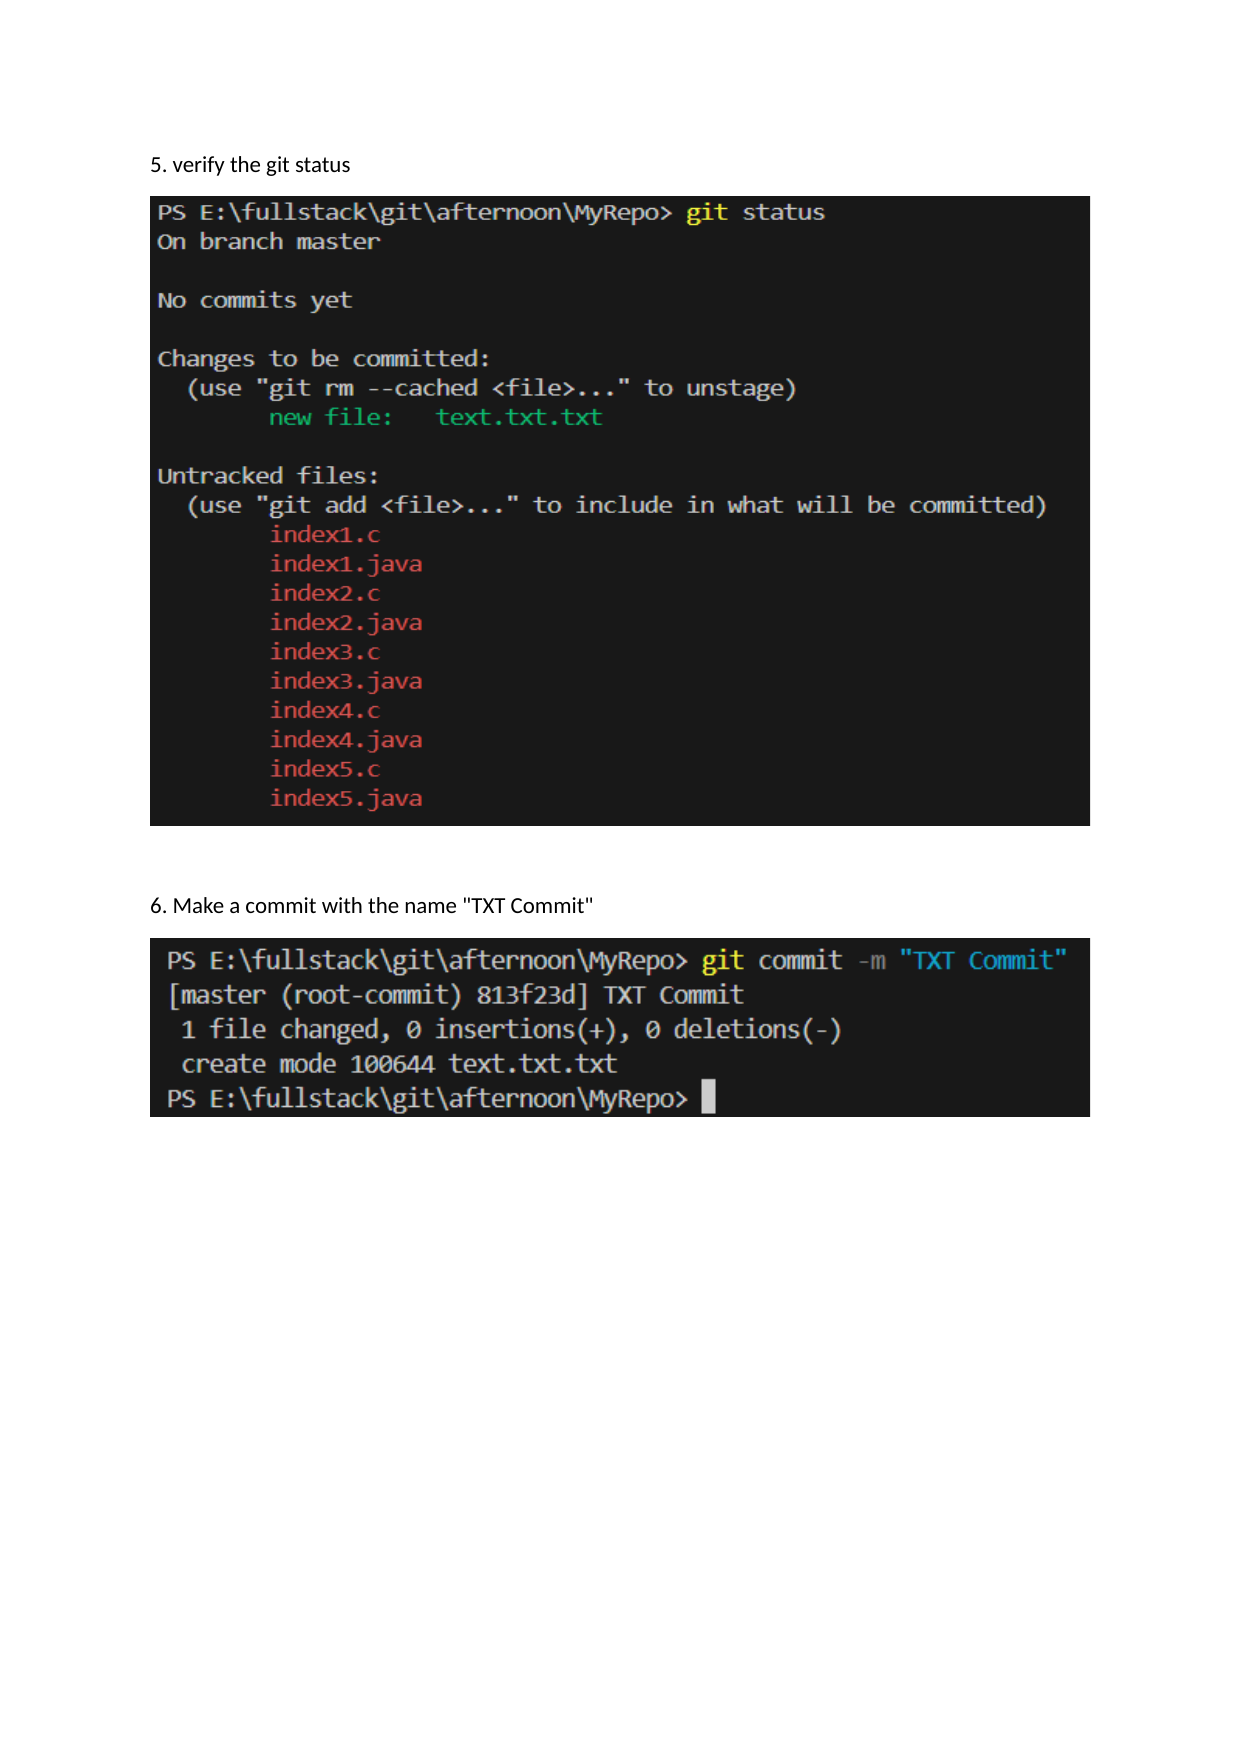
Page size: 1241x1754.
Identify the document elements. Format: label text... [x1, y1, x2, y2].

text 6. Make a commit with the name "TXT Commit" [150, 891, 1090, 919]
picture [150, 938, 1091, 1117]
picture [150, 196, 1091, 826]
text 5. verify the git status [150, 150, 1090, 178]
